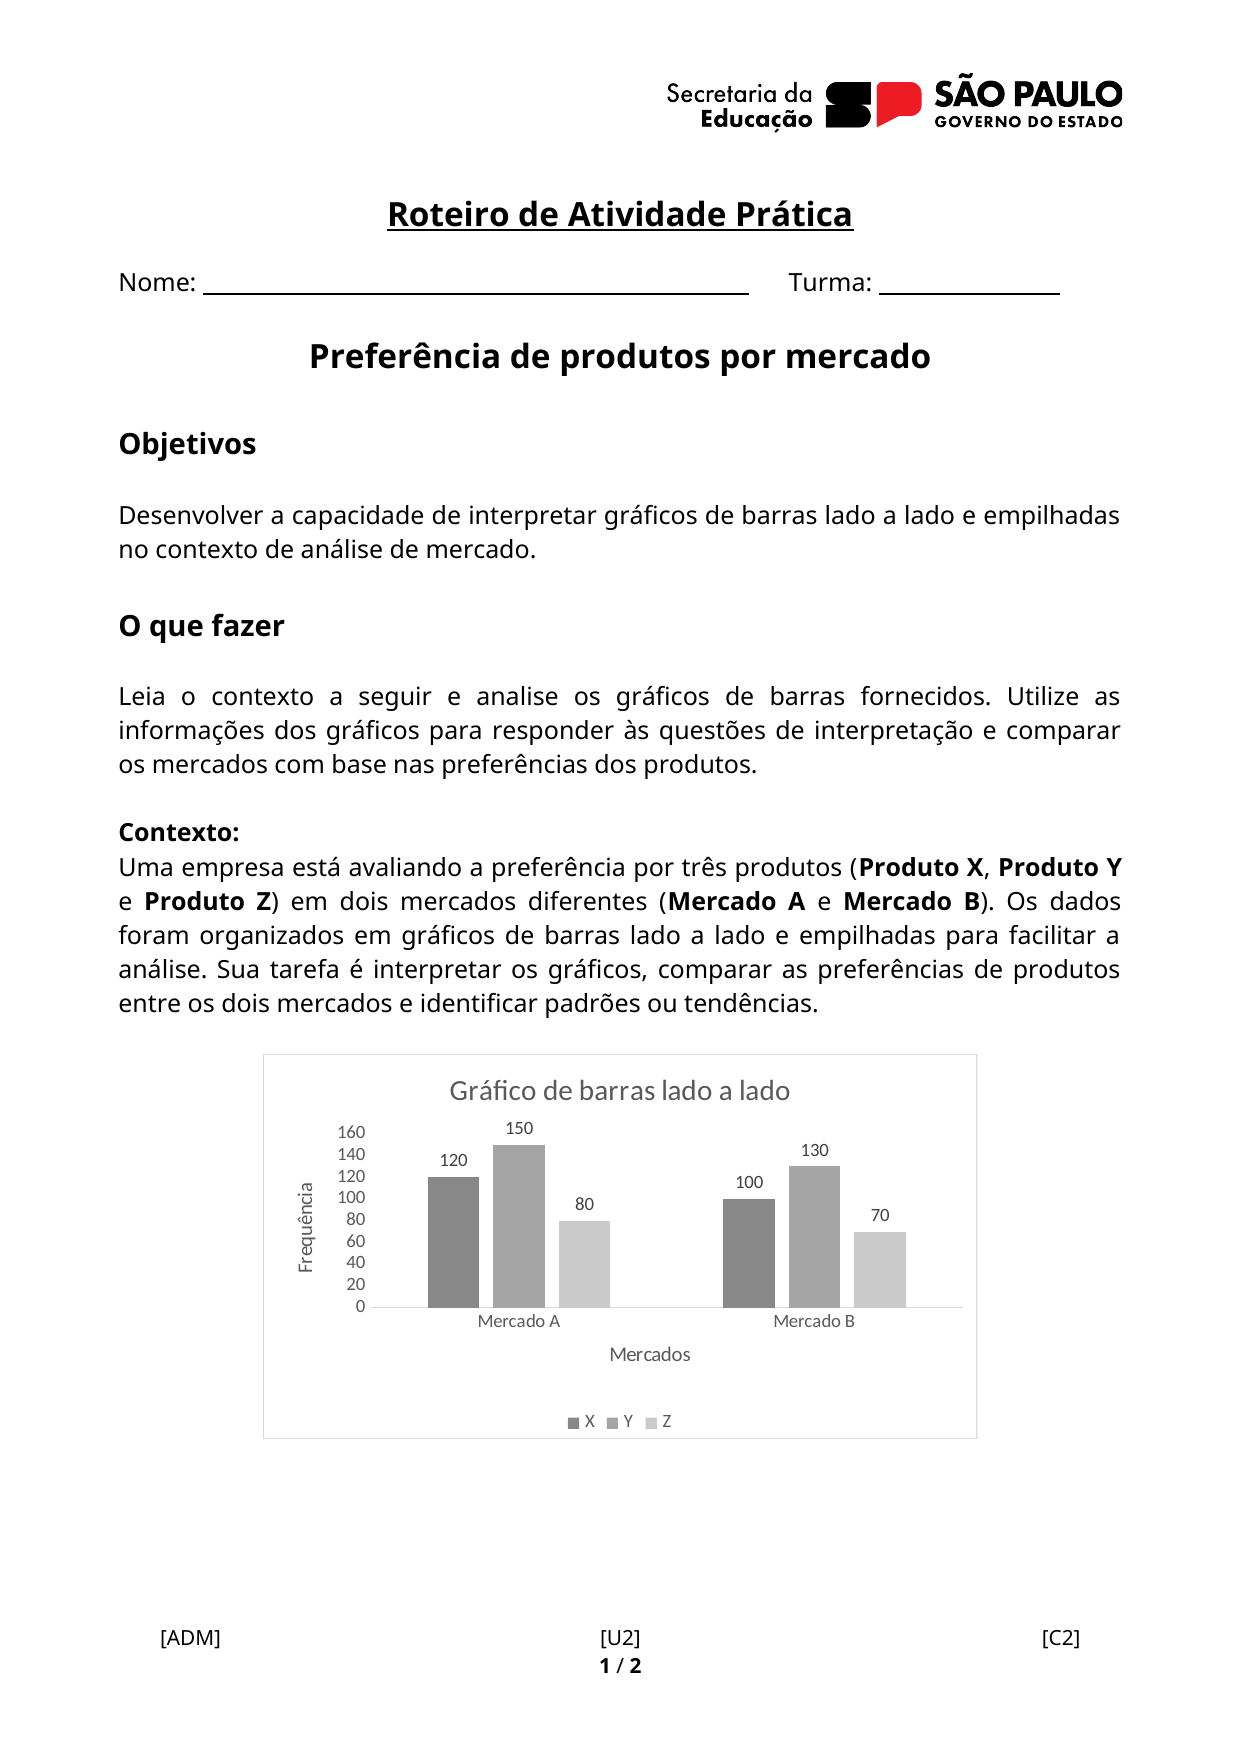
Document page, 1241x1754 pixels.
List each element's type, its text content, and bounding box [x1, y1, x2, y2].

text Desenvolver a capacidade de interpretar gráficos de barras lado a lado e empilhadas no contexto de análise de mercado. [118, 497, 1122, 565]
subtitle Roteiro de Atividade Prática [118, 190, 1122, 236]
text Leia o contexto a seguir e analise os gráficos de barras fornecidos. Utilize as informações dos gráficos para responder às questões de interpretação e comparar os mercados com base nas preferências dos produtos. [118, 679, 1122, 781]
picture [667, 73, 1123, 133]
text Uma empresa está avaliando a preferência por três produtos (Produto X, Produto Y e Produto Z) em dois mercados diferentes (Mercado A e Mercado B). Os dados foram organizados em gráficos de barras lado a lado e empilhadas para facilitar a análise. Sua tarefa é interpretar os gráficos, comparar as preferências de produtos entre os dois mercados e identificar padrões ou tendências. [118, 849, 1122, 1019]
text Contexto: [118, 815, 1122, 849]
text Objetivos [118, 423, 1122, 463]
subtitle Nome: Turma: . [118, 264, 1122, 299]
text O que fazer [118, 605, 1122, 645]
text Preferência de produtos por mercado [118, 333, 1122, 378]
